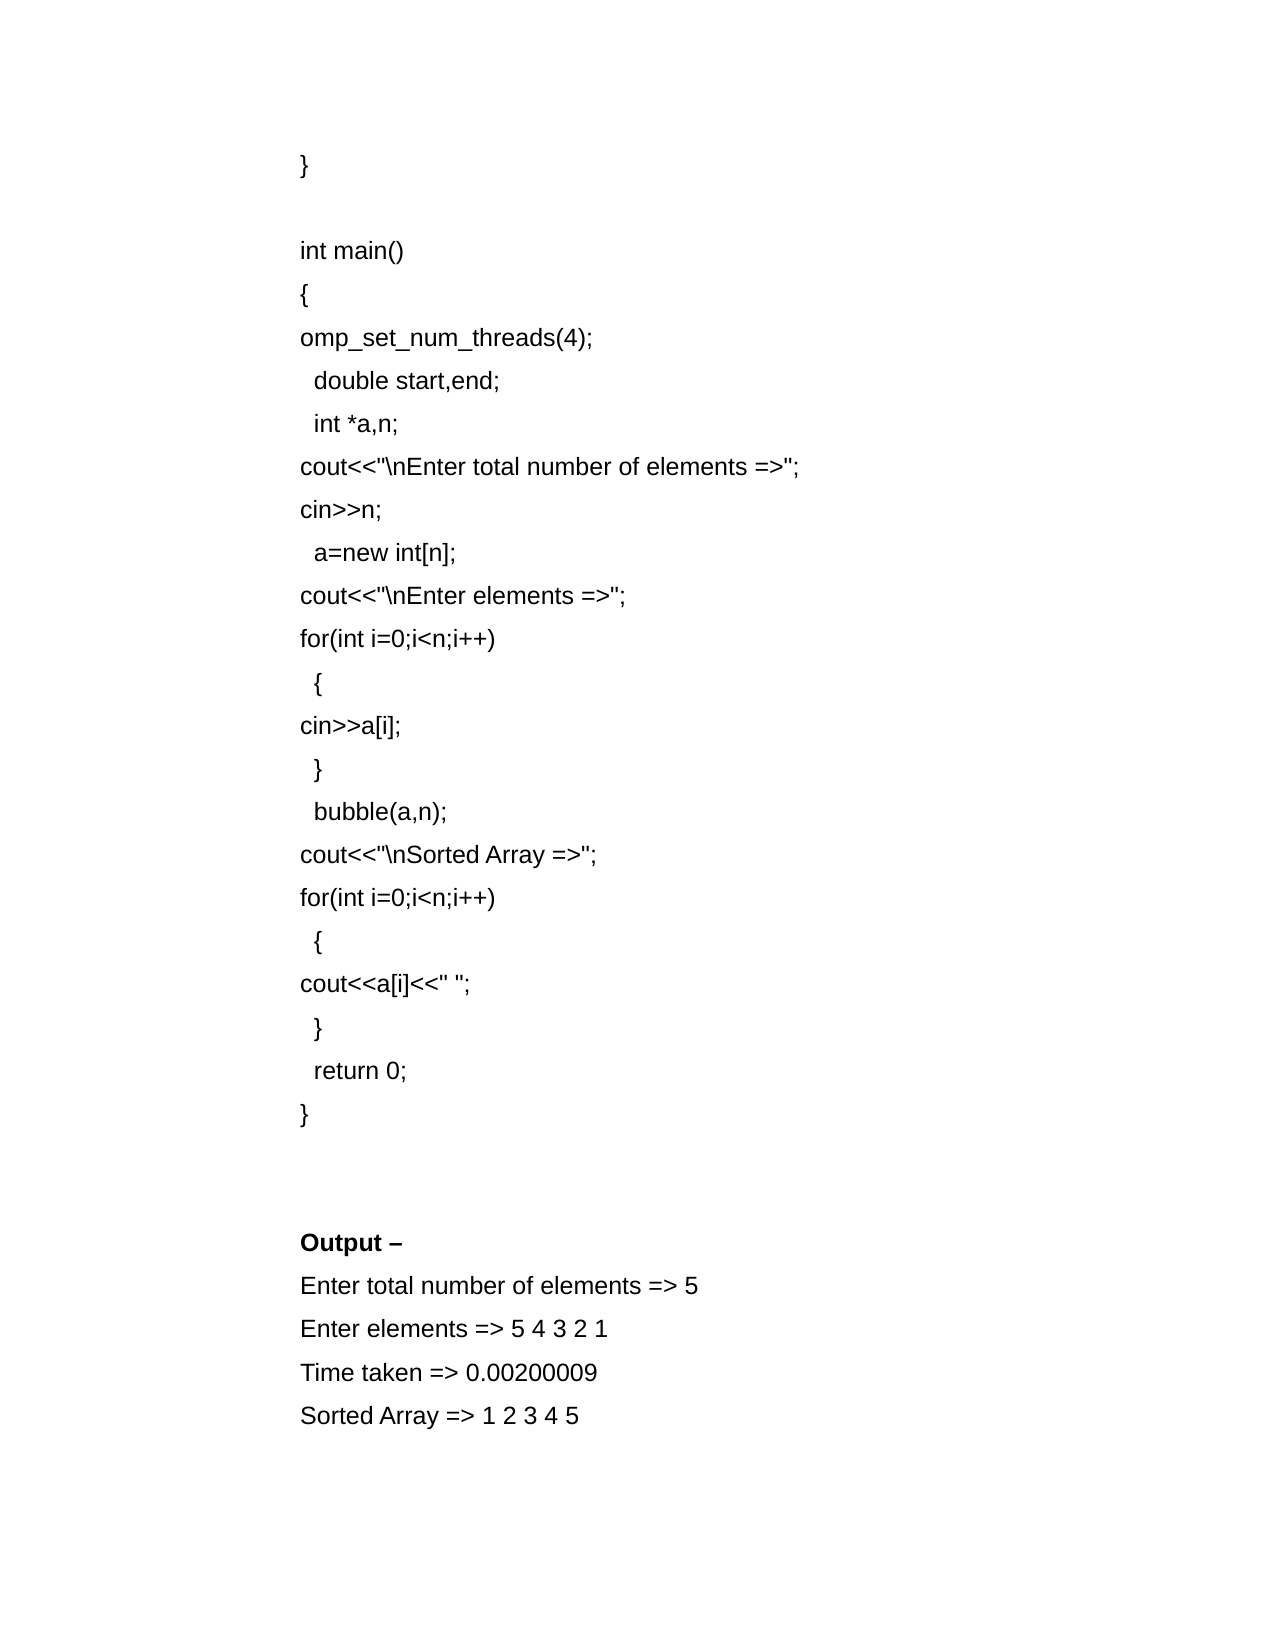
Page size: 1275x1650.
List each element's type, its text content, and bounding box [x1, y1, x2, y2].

text int *a,n; [300, 409, 1125, 437]
text for(int i=0;i<n;i++) [300, 624, 1125, 653]
text { [300, 926, 1125, 955]
text } [300, 1012, 1125, 1041]
text Enter elements => 5 4 3 2 1 [300, 1314, 1125, 1343]
text { [300, 667, 1125, 696]
text } [300, 1099, 1125, 1127]
text } [300, 150, 1125, 179]
text return 0; [300, 1056, 1125, 1084]
text cout<<a[i]<<" "; [300, 969, 1125, 998]
text } [300, 754, 1125, 782]
text a=new int[n]; [300, 538, 1125, 567]
text cin>>n; [300, 495, 1125, 524]
text cout<<"\nEnter elements =>"; [300, 581, 1125, 610]
text int main() [300, 236, 1125, 265]
text cin>>a[i]; [300, 711, 1125, 739]
text Enter total number of elements => 5 [300, 1271, 1125, 1300]
text Output – [300, 1228, 1125, 1257]
text for(int i=0;i<n;i++) [300, 883, 1125, 912]
text cout<<"\nEnter total number of elements =>"; [300, 452, 1125, 481]
text Time taken => 0.00200009 [300, 1357, 1125, 1386]
text omp_set_num_threads(4); [300, 322, 1125, 351]
text Sorted Array => 1 2 3 4 5 [300, 1401, 1125, 1429]
text double start,end; [300, 366, 1125, 394]
text { [300, 279, 1125, 308]
text cout<<"\nSorted Array =>"; [300, 840, 1125, 869]
text bubble(a,n); [300, 797, 1125, 826]
